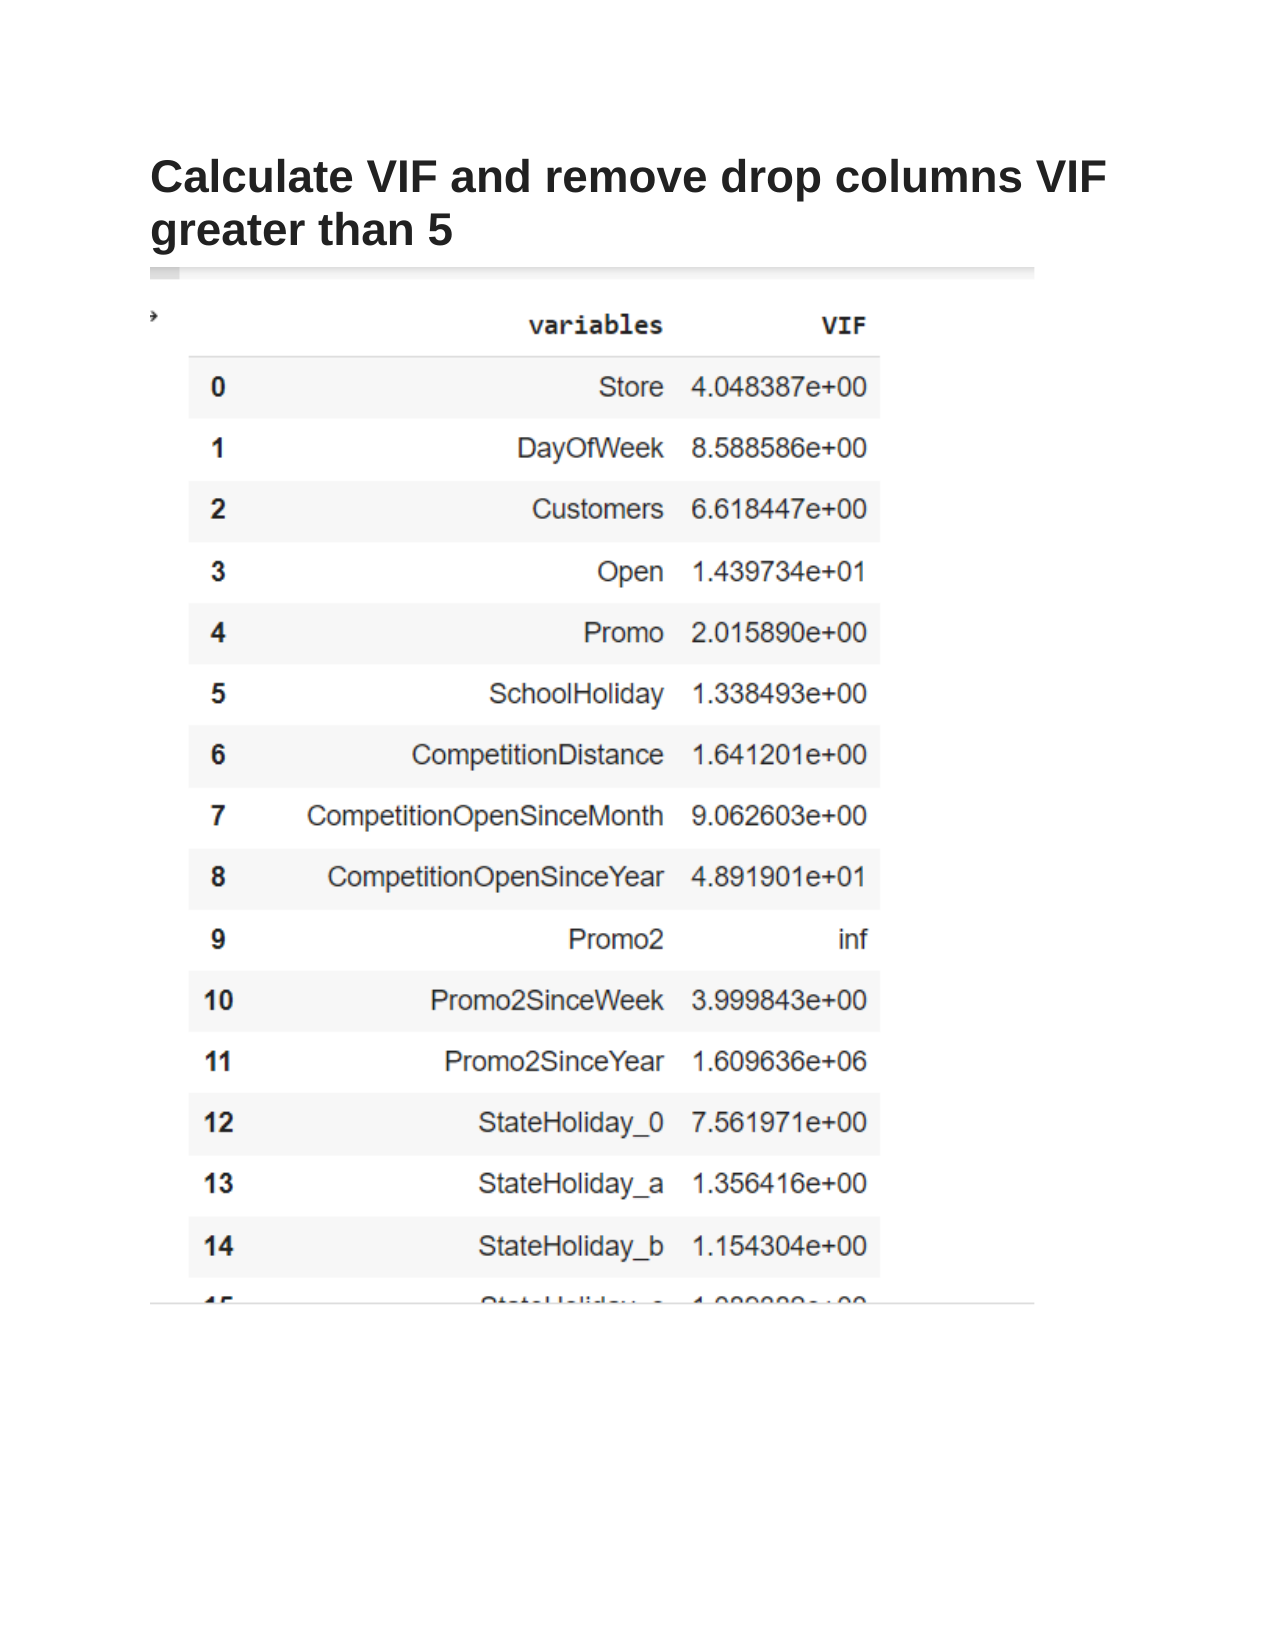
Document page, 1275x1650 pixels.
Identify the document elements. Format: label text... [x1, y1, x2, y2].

text Calculate VIF and remove drop columns VIF greater than 5 [150, 150, 1125, 255]
picture [150, 267, 1035, 1306]
